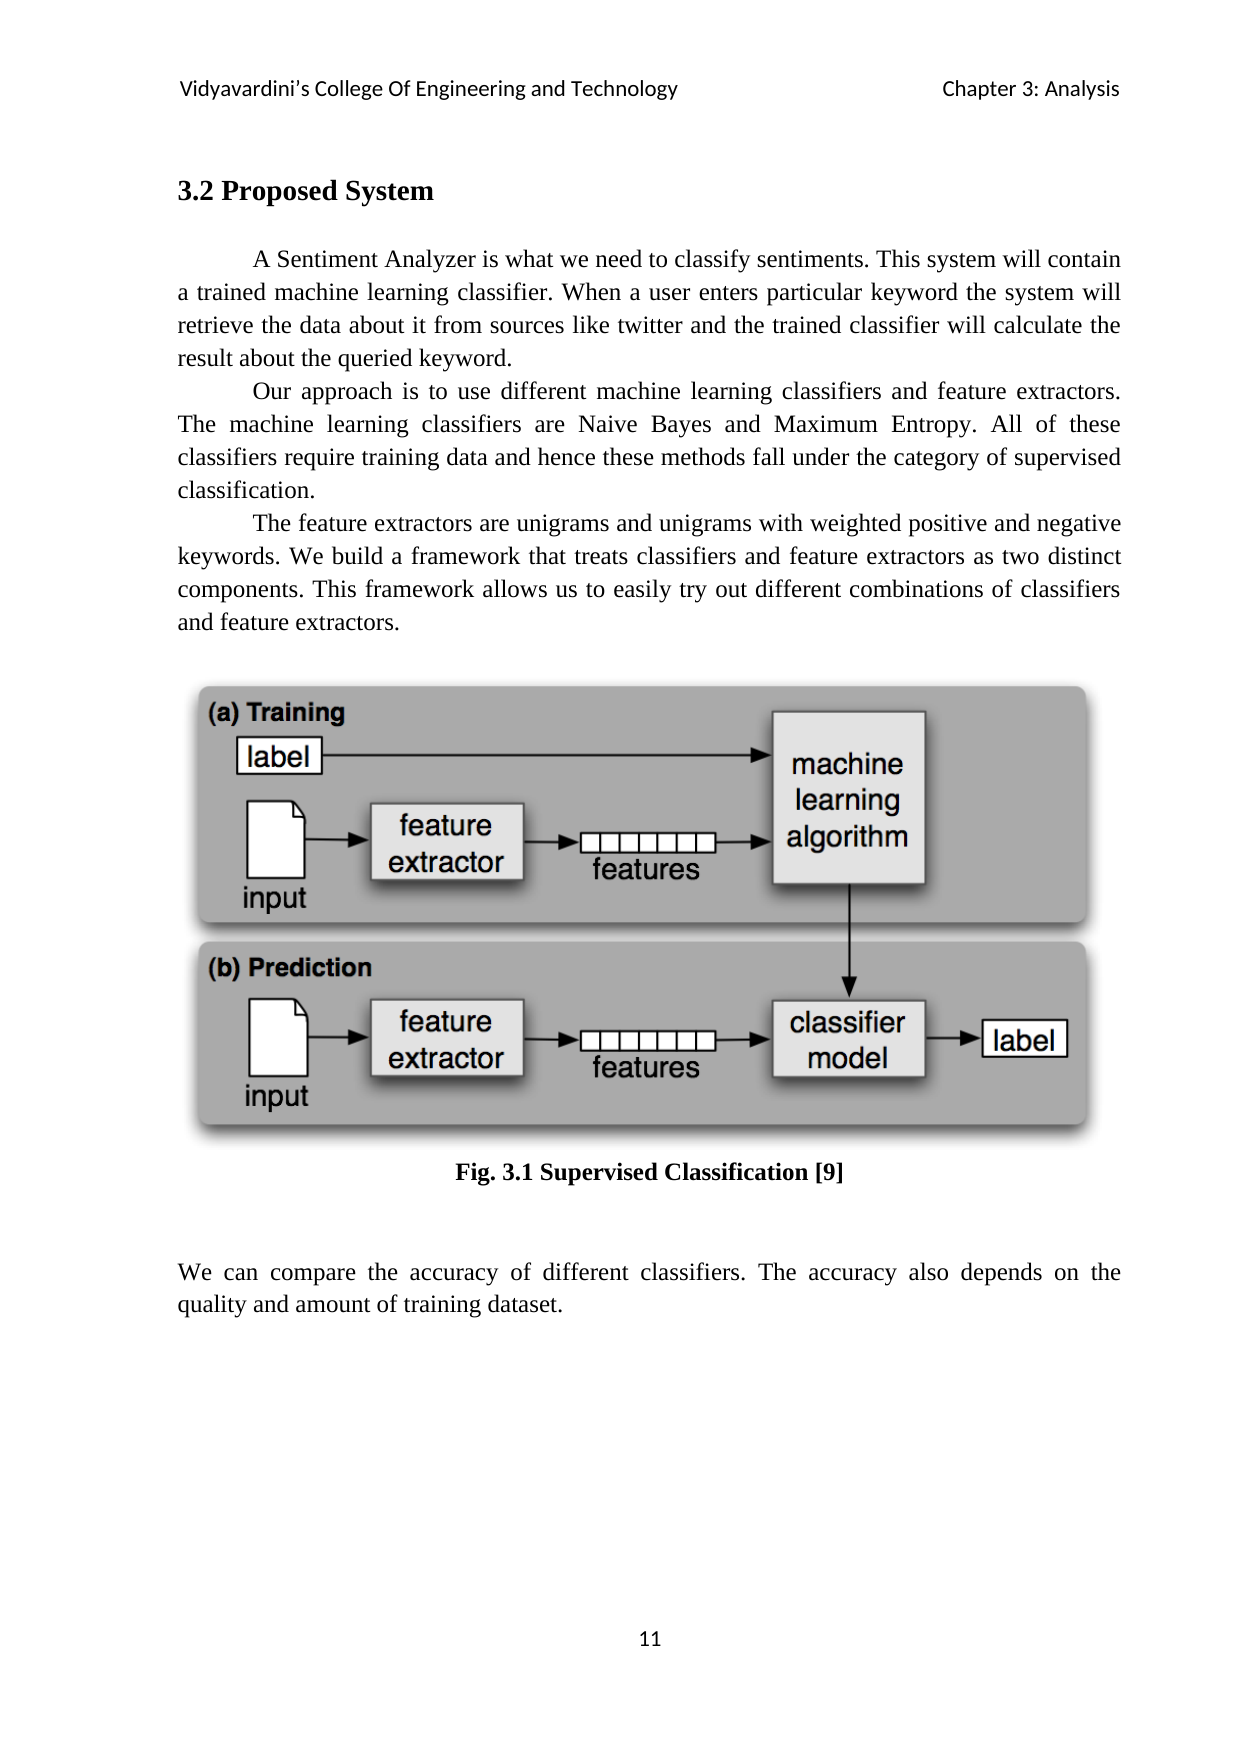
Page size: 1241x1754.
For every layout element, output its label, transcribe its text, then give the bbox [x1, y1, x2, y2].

picture [177, 673, 1108, 1154]
text Fig. 3.1 Supervised Classification [9] [177, 1157, 1122, 1186]
text A Sentiment Analyzer is what we need to classify sentiments. This system will contain a trained machine learning classifier. When a user enters particular keyword the system will retrieve the data about it from sources like twitter and the trained classifier will calculate the result about the queried keyword. [177, 244, 1122, 372]
text Our approach is to use different machine learning classifiers and feature extractors. The machine learning classifiers are Naive Bayes and Maximum Entropy. All of these classifiers require training data and hence these methods fall under the category of supervised classification. [177, 376, 1122, 504]
text The feature extractors are unigrams and unigrams with weighted positive and negative keywords. We build a framework that treats classifiers and feature extractors as two distinct components. This framework allows us to easily try out different combinations of classifiers and feature extractors. [177, 508, 1122, 636]
text We can compare the accuracy of different classifiers. The accuracy also depends on the quality and amount of training dataset. [177, 1191, 1122, 1318]
text 3.2 Proposed System [177, 173, 1122, 207]
